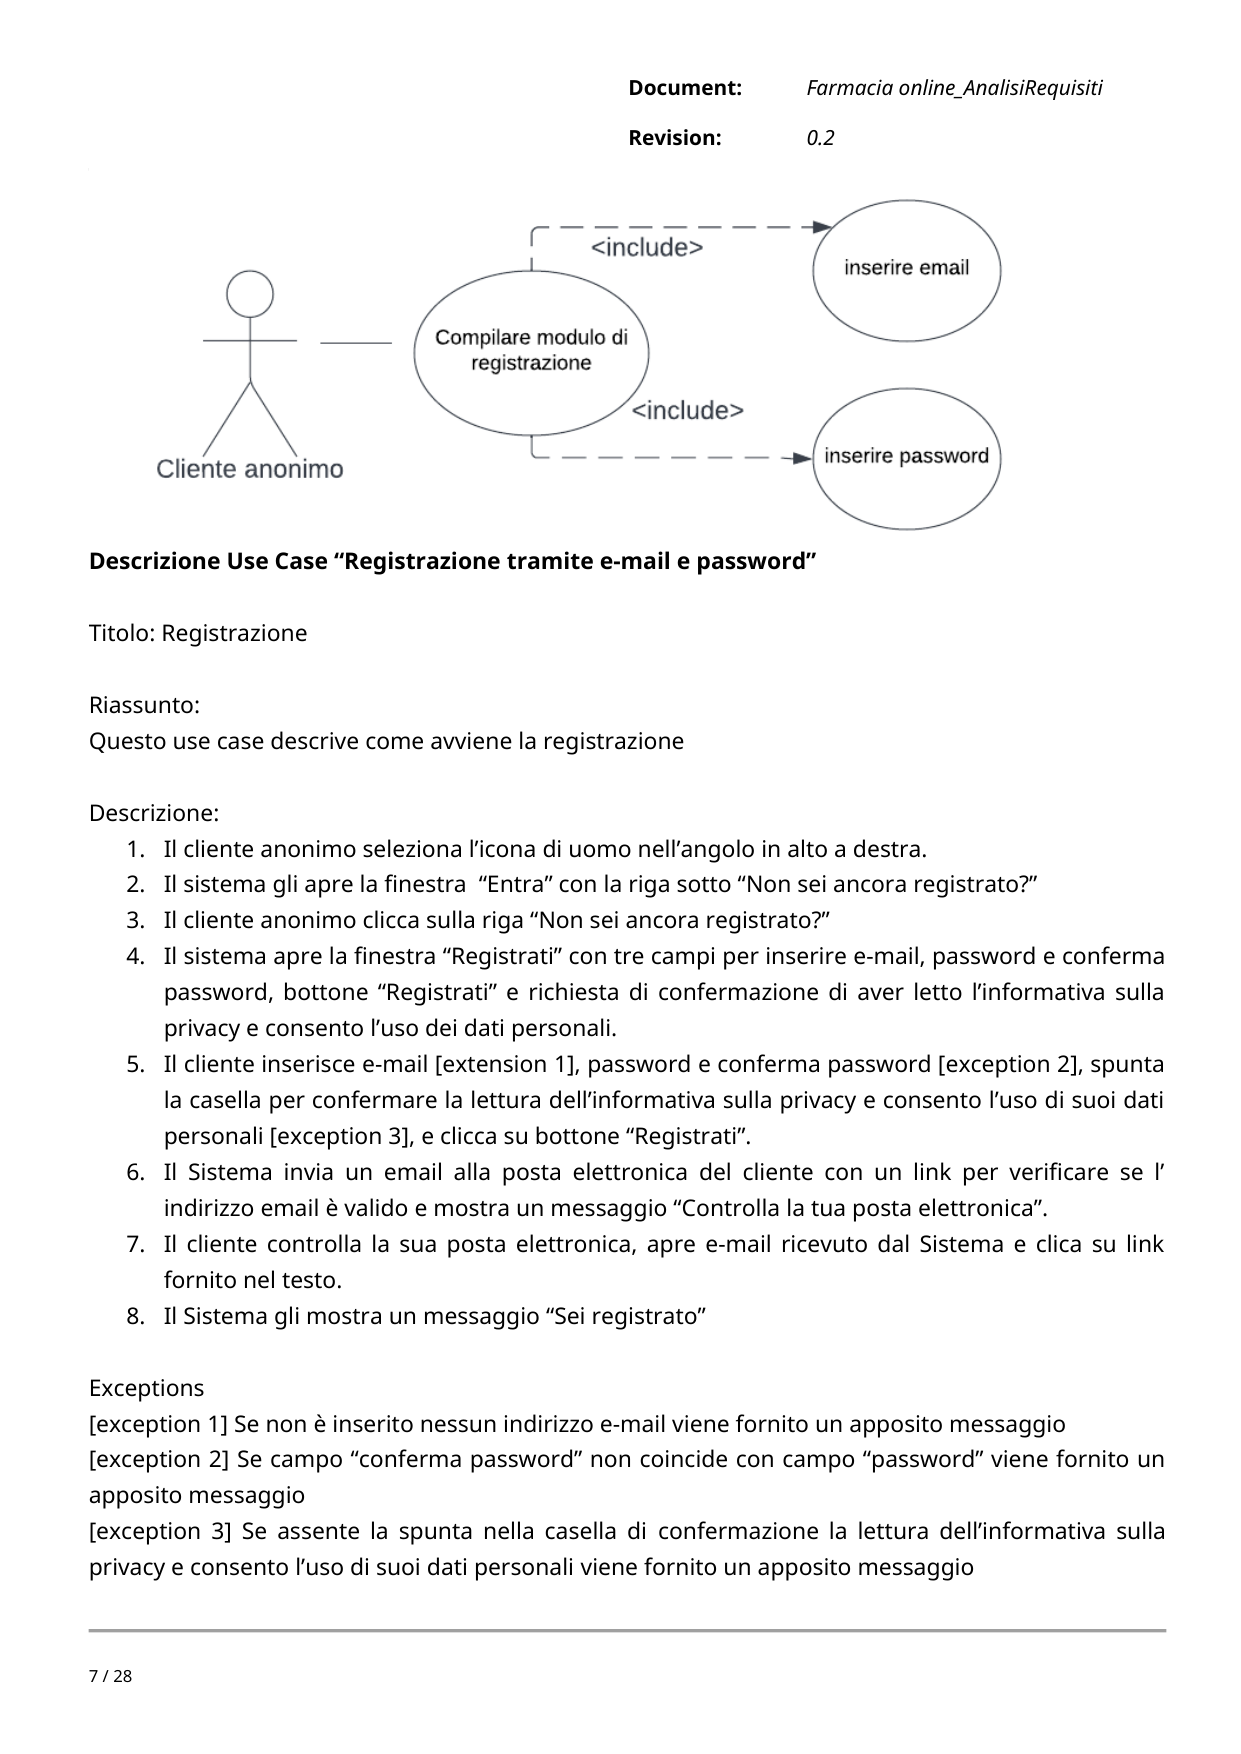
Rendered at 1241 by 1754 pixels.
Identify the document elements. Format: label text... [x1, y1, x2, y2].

picture [147, 198, 1069, 541]
text [exception 2] Se campo “conferma password” non coincide con campo “password” viene fornito un apposito messaggio [88, 1443, 1166, 1511]
list Il Sistema invia un email alla posta elettronica del cliente con un link per verificare se l’ indirizzo email è valido e mostra un messaggio “Controlla la tua posta elettronica”. [126, 1156, 1166, 1223]
text Descrizione: [88, 797, 1166, 828]
text Titolo: Registrazione [88, 617, 1166, 648]
text Questo use case descrive come avviene la registrazione [88, 725, 1166, 756]
text [exception 3] Se assente la spunta nella casella di confermazione la lettura dell’informativa sulla privacy e consento l’uso di suoi dati personali viene fornito un apposito messaggio [88, 1515, 1166, 1582]
list Il cliente inserisce e-mail [extension 1], password e conferma password [exception 2], spunta la casella per confermare la lettura dell’informativa sulla privacy e consento l’uso di suoi dati personali [exception 3], e clicca su bottone “Registrati”. [126, 1048, 1166, 1151]
list Il cliente anonimo clicca sulla riga “Non sei ancora registrato?” [126, 904, 1166, 936]
text Exceptions [88, 1372, 1166, 1403]
text Descrizione Use Case “Registrazione tramite e-mail e password” [88, 545, 1166, 576]
list Il Sistema gli mostra un messaggio “Sei registrato” [126, 1300, 1166, 1331]
text Riassunto: [88, 689, 1166, 720]
list Il sistema gli apre la finestra “Entra” con la riga sotto “Non sei ancora registrato?” [126, 868, 1166, 900]
list Il cliente anonimo seleziona l’icona di uomo nell’angolo in alto a destra. [126, 832, 1166, 864]
list Il sistema apre la finestra “Registrati” con tre campi per inserire e-mail, password e conferma password, bottone “Registrati” e richiesta di confermazione di aver letto l’informativa sulla privacy e consento l’uso dei dati personali. [126, 940, 1166, 1043]
text [exception 1] Se non è inserito nessun indirizzo e-mail viene fornito un apposito messaggio [88, 1407, 1166, 1439]
list Il cliente controlla la sua posta elettronica, apre e-mail ricevuto dal Sistema e clica su link fornito nel testo. [126, 1228, 1166, 1295]
